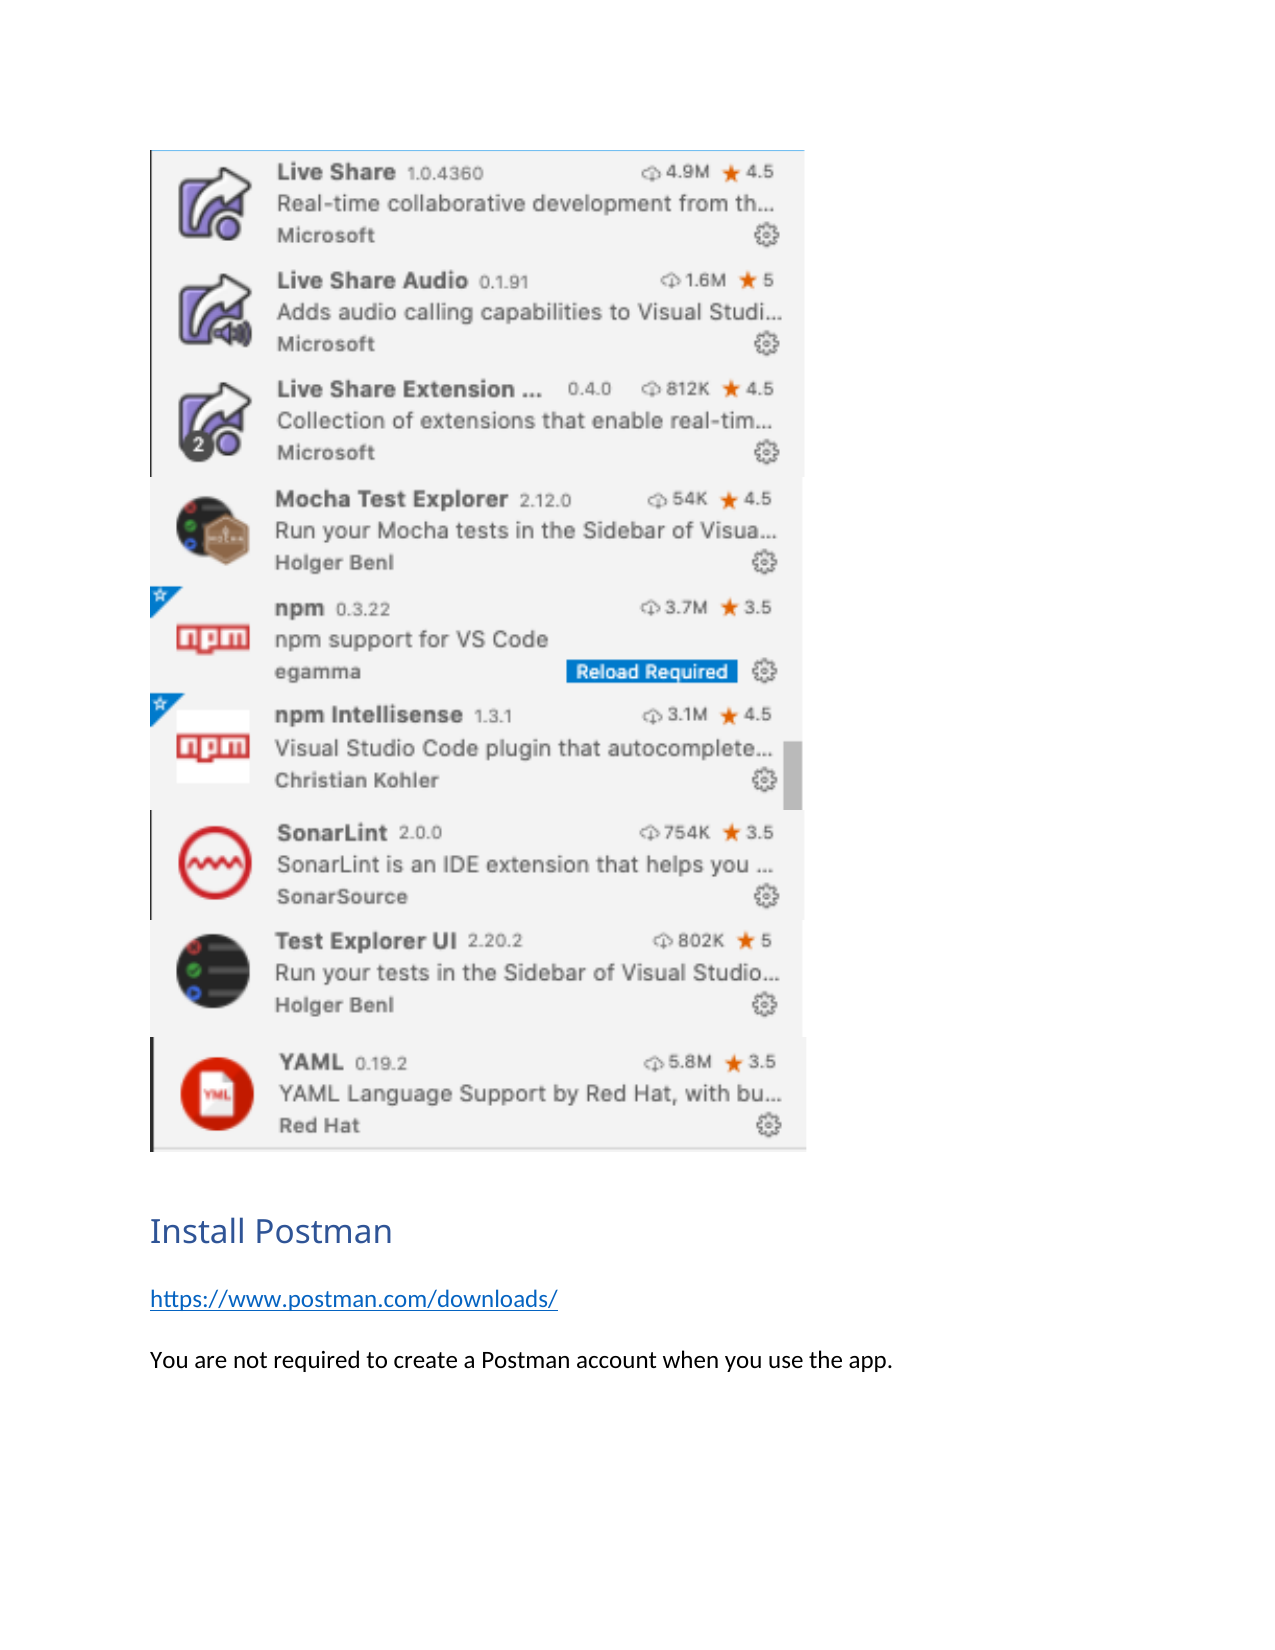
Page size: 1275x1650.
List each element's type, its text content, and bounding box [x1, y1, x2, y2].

text https://www.postman.com/downloads/ [150, 1283, 1125, 1314]
subtitle Install Postman [150, 1208, 1125, 1253]
picture [150, 150, 811, 1152]
text You are not required to create a Postman account when you use the app. [150, 1344, 1125, 1375]
